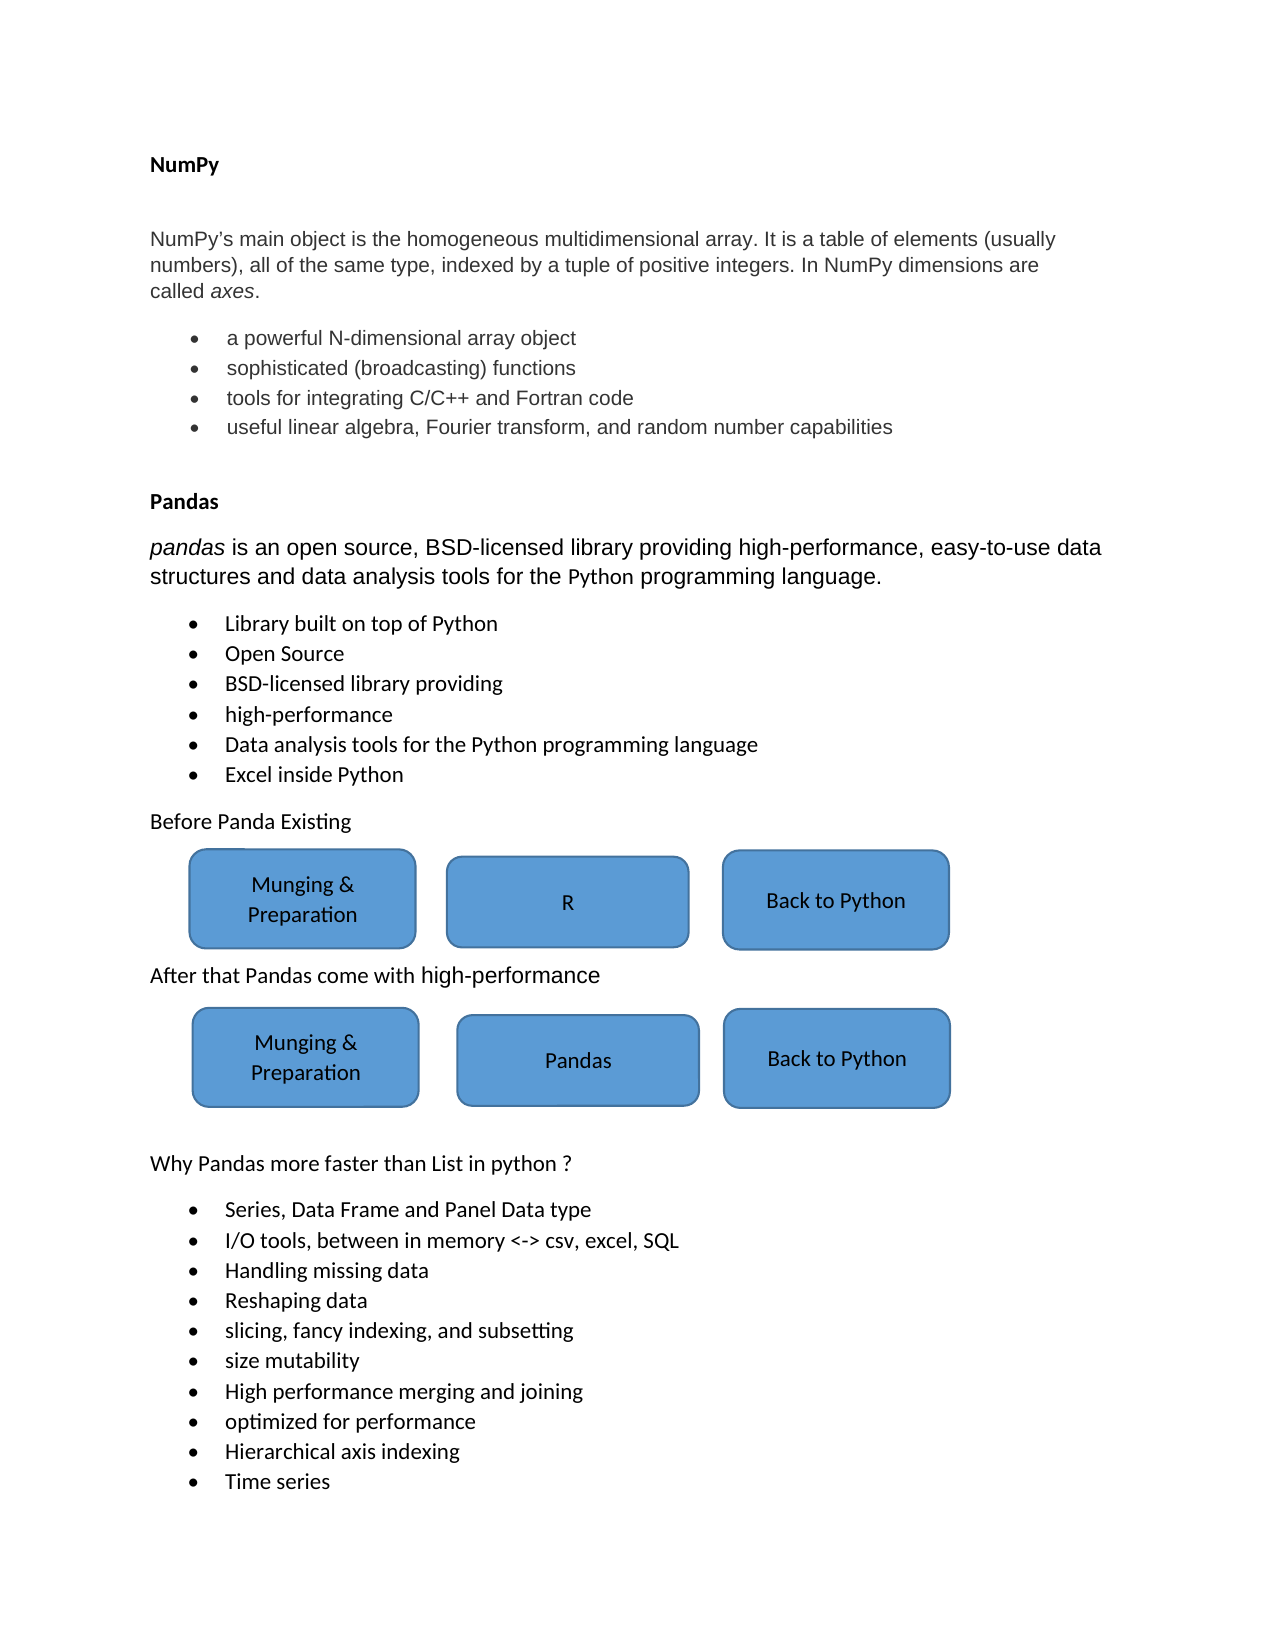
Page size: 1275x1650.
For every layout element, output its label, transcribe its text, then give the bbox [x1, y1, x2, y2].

text Before Panda Existing [150, 807, 1125, 865]
list Open Source [187, 639, 1125, 667]
list Library built on top of Python [187, 609, 1125, 637]
list Handling missing data [187, 1256, 1125, 1284]
list a powerful N-dimensional array object [189, 321, 1125, 351]
text NumPy’s main object is the homogeneous multidimensional array. It is a table of elements (usually numbers), all of the same type, indexed by a tuple of positive integers. In NumPy dimensions are called axes. [150, 227, 1125, 303]
list size mutability [187, 1347, 1125, 1375]
list High performance merging and joining [187, 1377, 1125, 1405]
list tools for integrating C/C++ and Fortran code [189, 381, 1125, 410]
list optimized for performance [187, 1407, 1125, 1435]
list slicing, fancy indexing, and subsetting [187, 1316, 1125, 1344]
list Data analysis tools for the Python programming language [187, 730, 1125, 758]
list useful linear algebra, Fourier transform, and random number capabilities [189, 410, 1125, 440]
list Reshaping data [187, 1286, 1125, 1314]
text NumPy [150, 150, 1125, 208]
list Time series [187, 1467, 1125, 1496]
list sophisticated (broadcasting) functions [189, 351, 1125, 381]
list Hierarchical axis indexing [187, 1437, 1125, 1465]
list BSD-licensed library providing [187, 669, 1125, 698]
text Why Pandas more faster than List in python ? [150, 1149, 1125, 1177]
list Series, Data Frame and Panel Data type [187, 1196, 1125, 1224]
list I/O tools, between in memory <-> csv, excel, SQL [187, 1226, 1125, 1254]
list Excel inside Python [187, 760, 1125, 788]
text pandas is an open source, BSD-licensed library providing high-performance, easy-to-use data structures and data analysis tools for the Python programming language. [150, 534, 1125, 590]
text Pandas [150, 487, 1125, 515]
list high-performance [187, 700, 1125, 728]
text After that Pandas come with high-performance [150, 961, 1125, 989]
